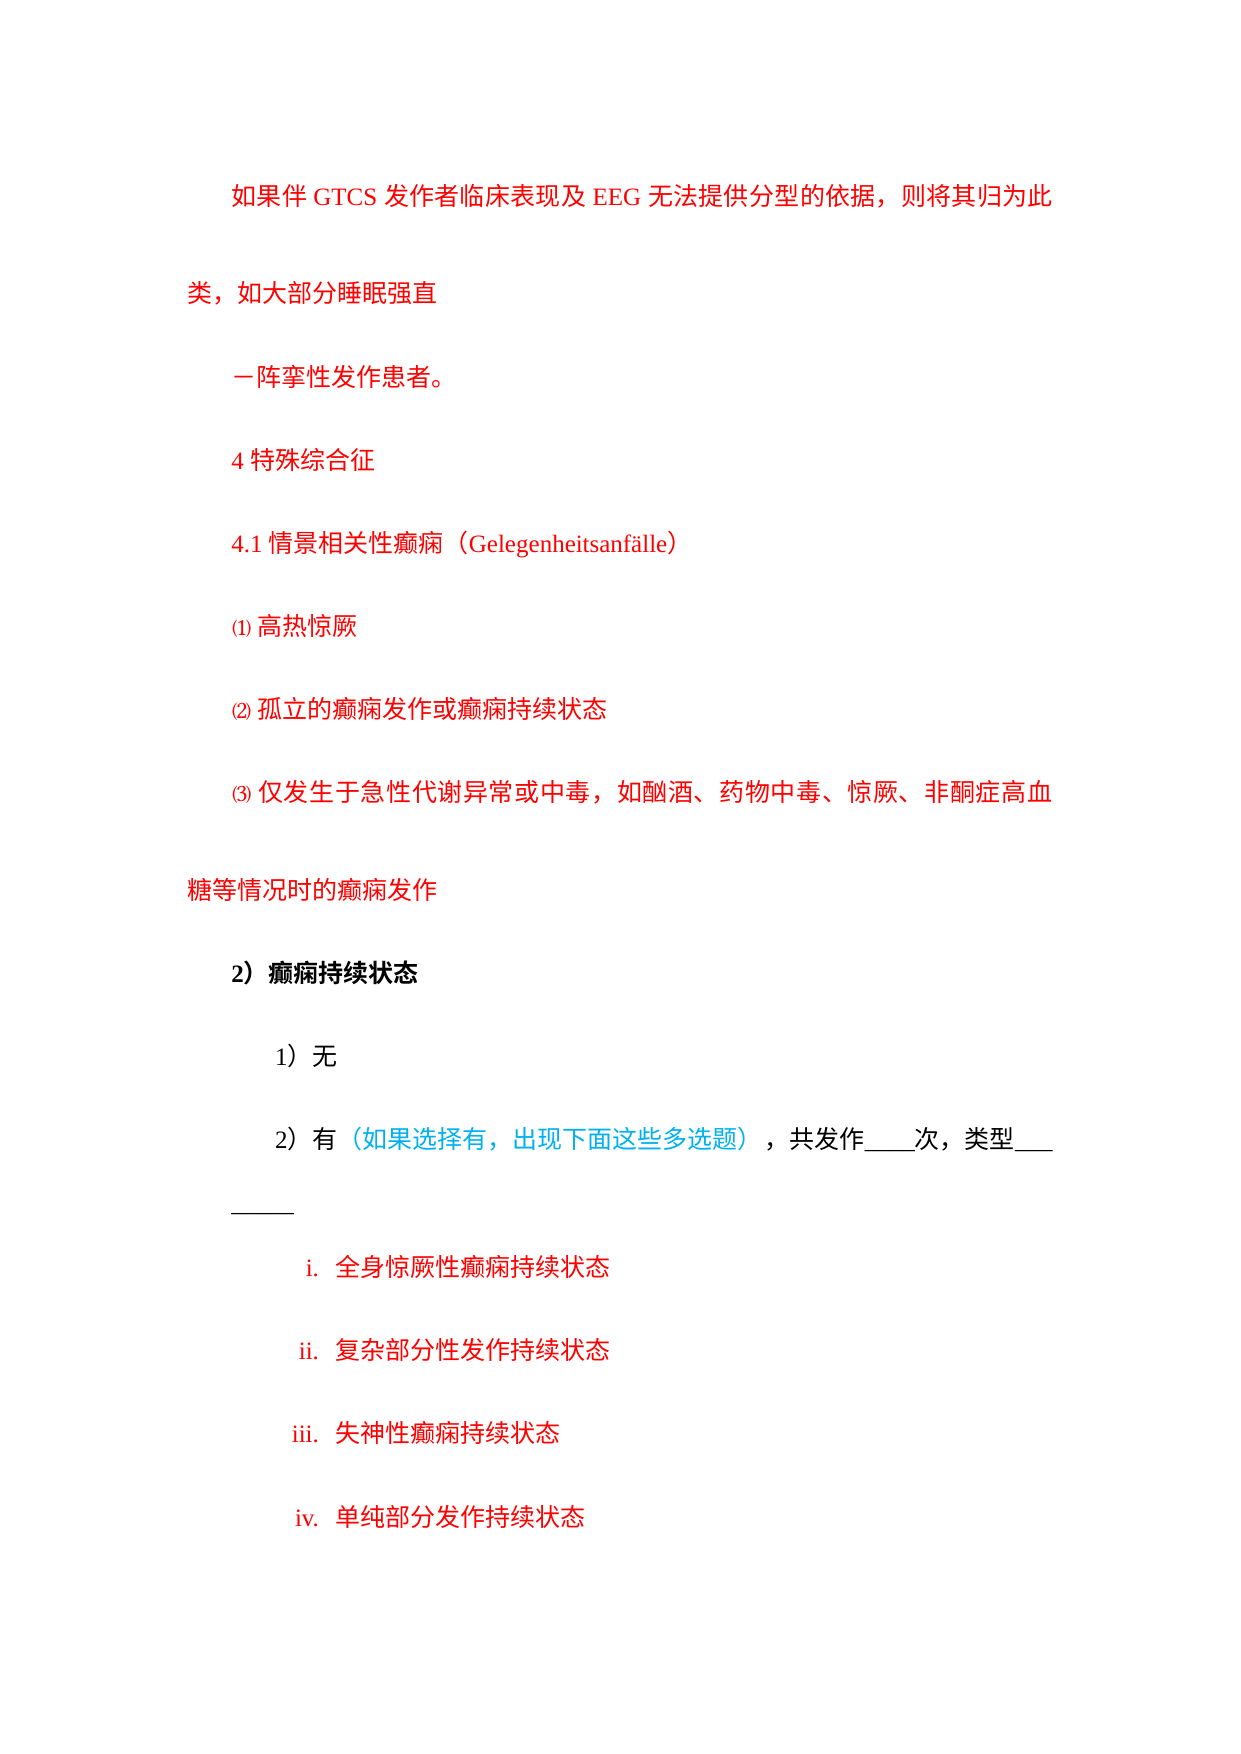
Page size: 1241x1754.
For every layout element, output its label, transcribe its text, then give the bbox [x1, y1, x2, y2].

list 失神性癫痫持续状态 [319, 1399, 1053, 1464]
text 1）无 [231, 1022, 1053, 1087]
text 2）癫痫持续状态 [187, 939, 1053, 1004]
text ⑵孤立的癫痫发作或癫痫持续状态 [187, 675, 1053, 740]
text ⑶仅发生于急性代谢异常或中毒，如酗酒、药物中毒、惊厥、非酮症高血糖等情况时的癫痫发作 [187, 758, 1053, 921]
text －阵挛性发作患者。 [187, 343, 1053, 408]
text 4 特殊综合征 [187, 426, 1053, 491]
list 全身惊厥性癫痫持续状态 [319, 1233, 1053, 1298]
text 如果伴 GTCS 发作者临床表现及 EEG 无法提供分型的依据，则将其归为此类，如大部分睡眠强直 [187, 162, 1053, 324]
list 单纯部分发作持续状态 [319, 1483, 1053, 1548]
text 2）有（如果选择有，出现下面这些多选题），共发作____次，类型________ [231, 1105, 1053, 1219]
text ⑴高热惊厥 [187, 592, 1053, 657]
text 4.1 情景相关性癫痫（Gelegenheitsanfälle） [187, 509, 1053, 574]
list 复杂部分性发作持续状态 [319, 1316, 1053, 1381]
